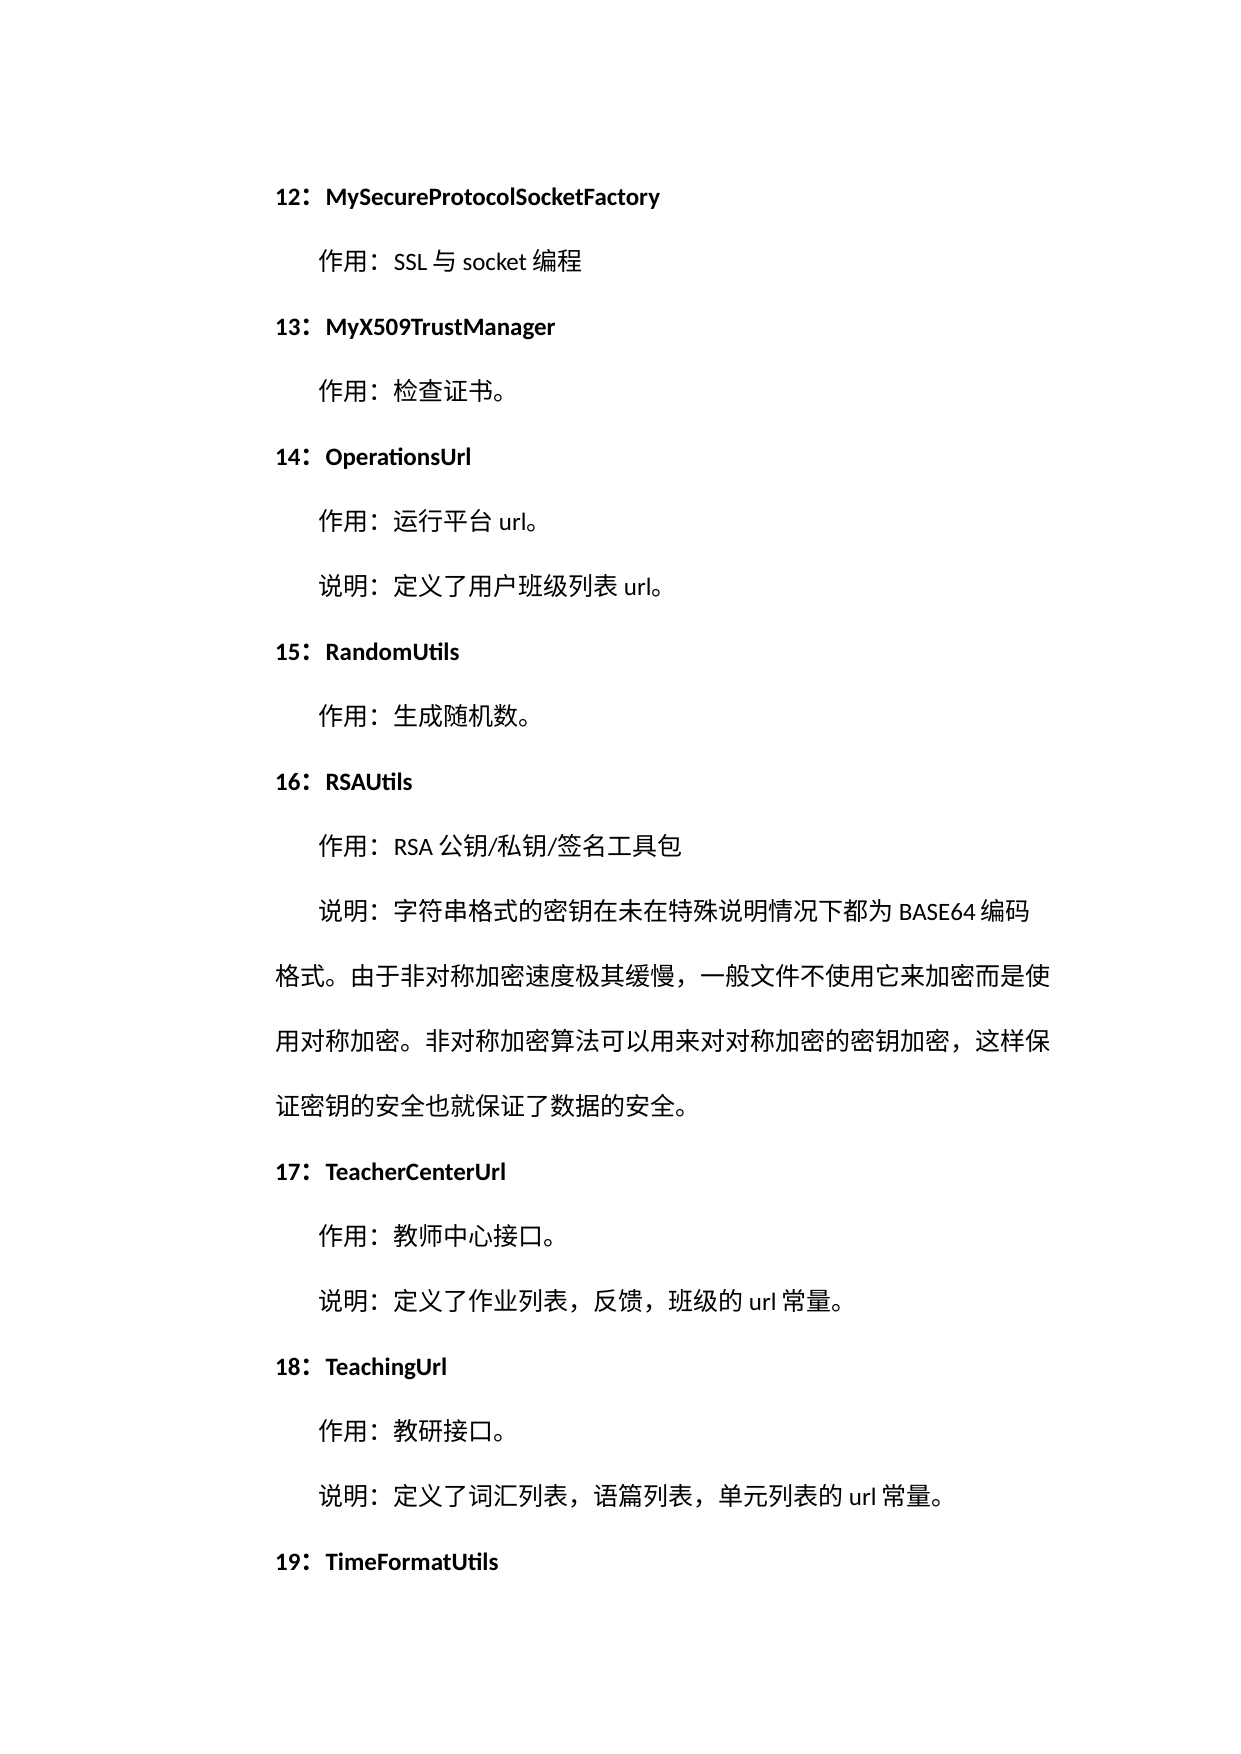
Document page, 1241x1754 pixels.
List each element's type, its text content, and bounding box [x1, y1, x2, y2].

list 19：TimeFormatUtils [231, 1527, 1053, 1592]
list 说明：字符串格式的密钥在未在特殊说明情况下都为BASE64编码格式。由于非对称加密速度极其缓慢，一般文件不使用它来加密而是使用对称加密。非对称加密算法可以用来对对称加密的密钥加密，这样保证密钥的安全也就保证了数据的安全。 [275, 877, 1053, 1137]
list 18：TeachingUrl [231, 1332, 1053, 1397]
list 作用：SSL与socket编程 [275, 227, 1053, 292]
list 17：TeacherCenterUrl [231, 1137, 1053, 1202]
list 作用：检查证书。 [275, 357, 1053, 422]
list 说明：定义了作业列表，反馈，班级的url常量。 [275, 1267, 1053, 1332]
list 作用：教研接口。 [275, 1397, 1053, 1462]
list 作用：RSA公钥/私钥/签名工具包 [275, 812, 1053, 877]
list 作用：运行平台url。 [275, 487, 1053, 552]
list 16：RSAUtils [231, 747, 1053, 812]
list 15：RandomUtils [231, 617, 1053, 682]
list 作用：生成随机数。 [275, 682, 1053, 747]
list 说明：定义了词汇列表，语篇列表，单元列表的url常量。 [275, 1462, 1053, 1527]
list 12：MySecureProtocolSocketFactory [231, 162, 1053, 227]
list 说明：定义了用户班级列表url。 [275, 552, 1053, 617]
list 13：MyX509TrustManager [231, 292, 1053, 357]
list 14：OperationsUrl [231, 422, 1053, 487]
list 作用：教师中心接口。 [275, 1202, 1053, 1267]
